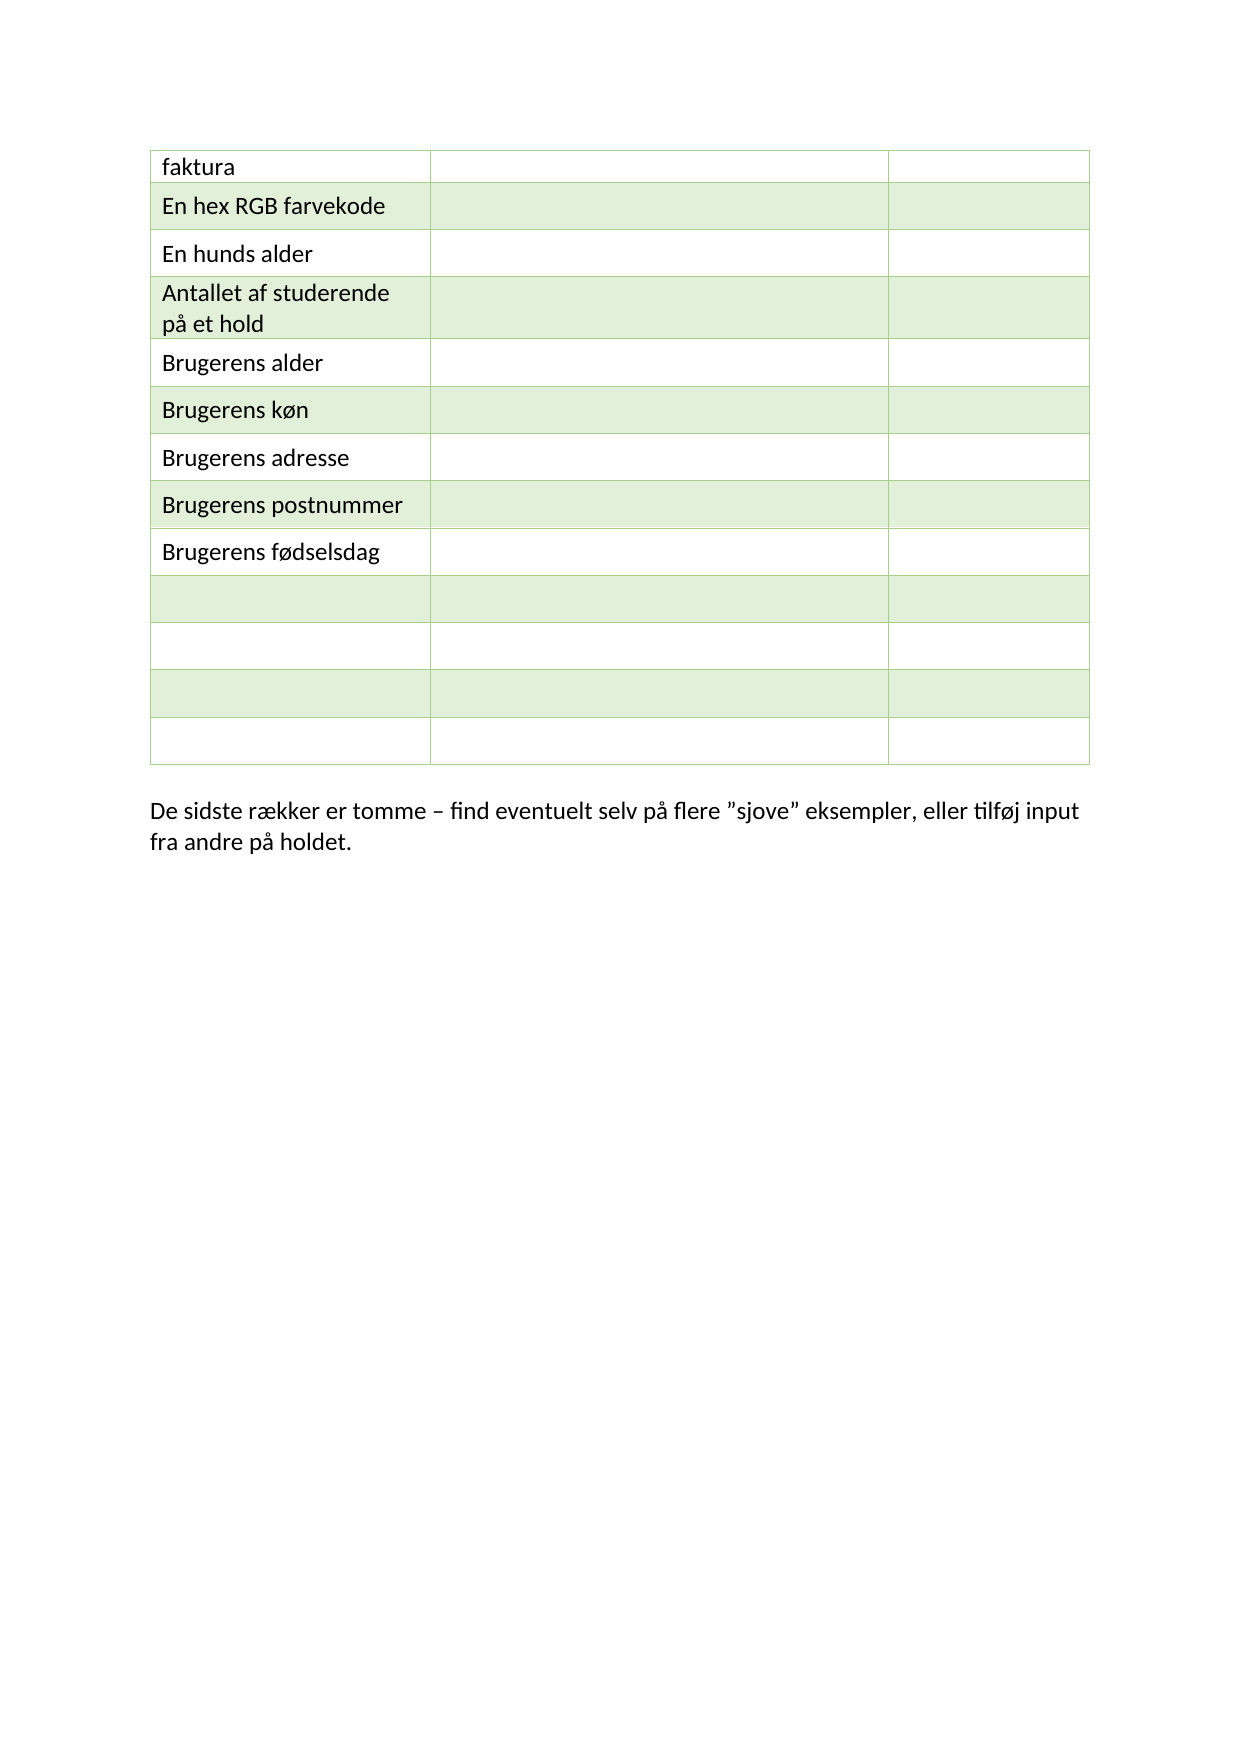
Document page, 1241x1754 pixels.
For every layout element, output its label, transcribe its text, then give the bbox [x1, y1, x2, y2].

table_cell [431, 230, 888, 276]
table_cell [431, 151, 888, 182]
table_cell Brugerens køn [151, 387, 430, 433]
table_cell [889, 387, 1089, 433]
table_cell En hunds alder [151, 230, 430, 276]
text De sidste rækker er tomme – find eventuelt selv på flere ”sjove” eksempler, eller tilføj input fra andre på holdet. [150, 795, 1090, 856]
table_cell [151, 670, 430, 717]
table_cell [889, 529, 1089, 575]
table_cell [889, 339, 1089, 386]
table_cell Brugerens adresse [151, 434, 430, 480]
table_cell [431, 576, 888, 622]
table_cell [889, 576, 1089, 622]
table_cell [889, 183, 1089, 229]
table_cell [431, 623, 888, 669]
table_cell [431, 387, 888, 433]
table_cell [889, 623, 1089, 669]
table_cell [431, 481, 888, 527]
table_cell En hex RGB farvekode [151, 183, 430, 229]
table_cell [889, 230, 1089, 276]
table_cell [889, 481, 1089, 527]
table_cell [889, 718, 1089, 764]
table_cell [151, 576, 430, 622]
table_cell [151, 623, 430, 669]
table_cell [431, 670, 888, 717]
table_cell Antallet af studerende på et hold [151, 277, 430, 338]
table_cell [431, 339, 888, 386]
table_cell [889, 670, 1089, 717]
table_cell [431, 529, 888, 575]
table_cell Brugerens fødselsdag [151, 529, 430, 575]
table_cell [431, 183, 888, 229]
table_cell [431, 434, 888, 480]
table_cell [151, 718, 430, 764]
table_cell [431, 718, 888, 764]
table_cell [151, 151, 430, 182]
table_cell [431, 277, 888, 338]
table_cell Brugerens postnummer [151, 481, 430, 527]
table_cell [889, 277, 1089, 338]
table_cell Brugerens alder [151, 339, 430, 386]
table_cell [889, 434, 1089, 480]
table_cell [889, 151, 1089, 182]
